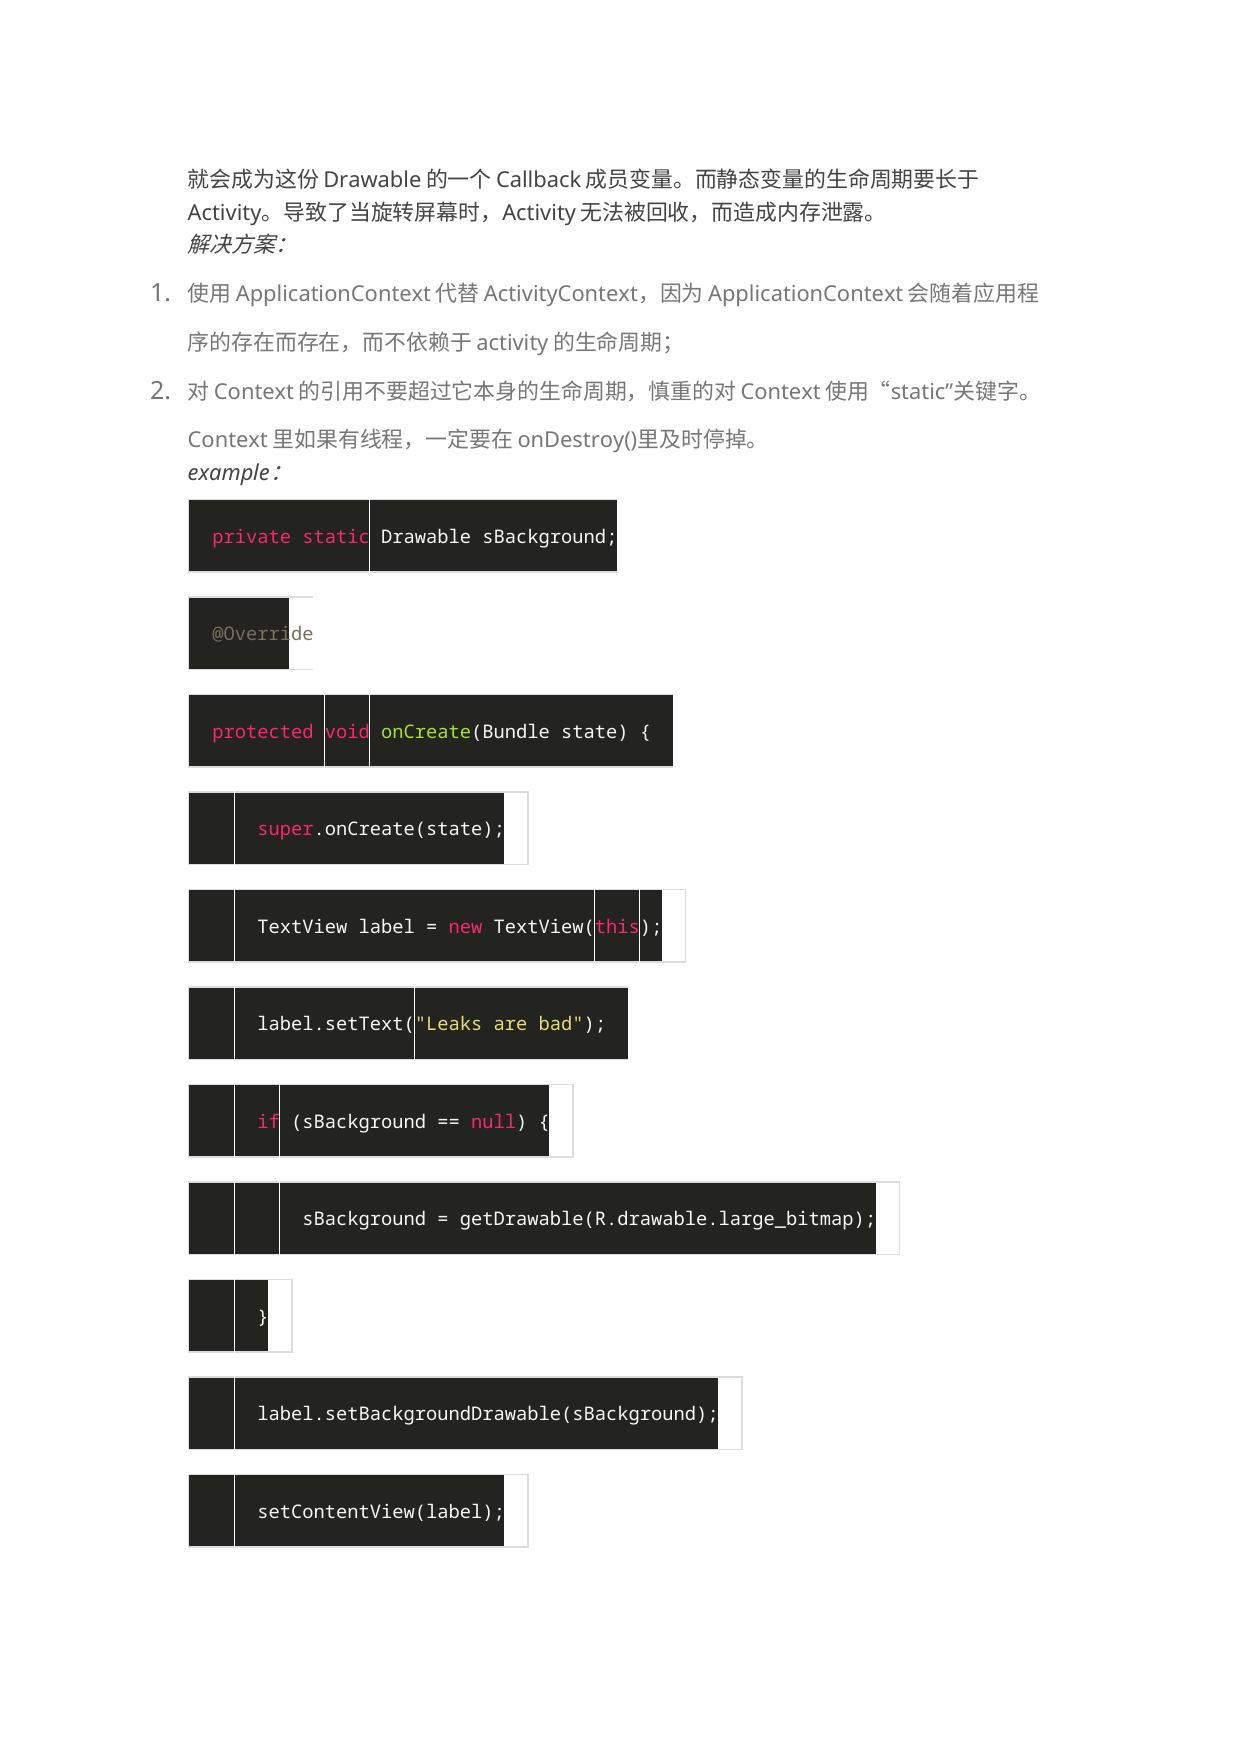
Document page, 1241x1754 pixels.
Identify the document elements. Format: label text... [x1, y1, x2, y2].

text TextView label = new TextView(this); [187, 877, 1046, 974]
text sBackground = getDrawable(R.drawable.large_bitmap); [187, 1169, 1046, 1267]
list 对Context的引用不要超过它本身的生命周期，慎重的对Context使用“static”关键字。Context里如果有线程，一定要在onDestroy()里及时停掉。 [150, 357, 1053, 454]
list 使用ApplicationContext代替ActivityContext，因为ApplicationContext会随着应用程序的存在而存在，而不依赖于activity的生命周期； [150, 259, 1053, 357]
text example： [187, 454, 1053, 487]
text private static Drawable sBackground; @Override protected void onCreate(Bundle state) { super.onCreate(state); [187, 487, 1046, 877]
text label.setBackgroundDrawable(sBackground); [187, 1364, 1046, 1462]
text 解决方案： [187, 227, 1053, 259]
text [187, 162, 1053, 227]
text setContentView(label); [187, 1462, 1046, 1559]
text label.setText("Leaks are bad"); if (sBackground == null) { [187, 974, 1046, 1169]
text } [187, 1267, 1046, 1364]
